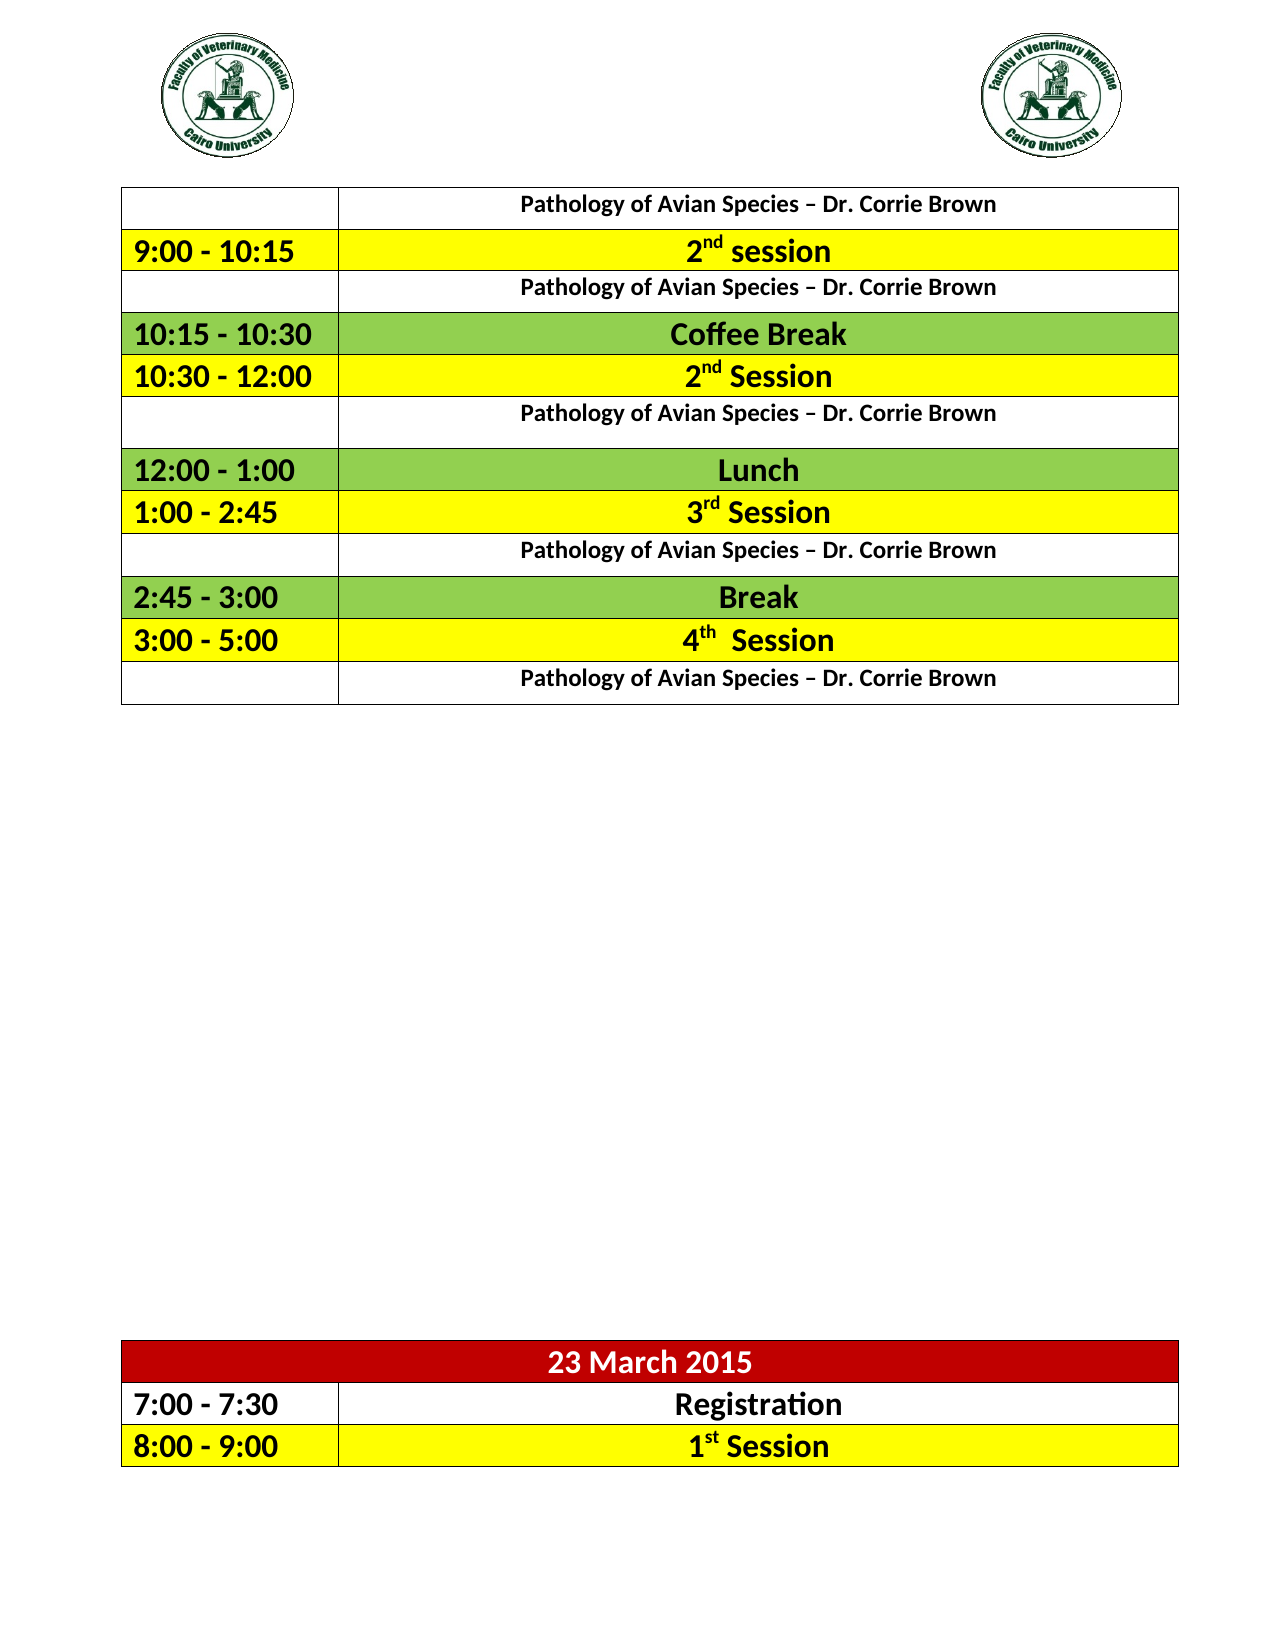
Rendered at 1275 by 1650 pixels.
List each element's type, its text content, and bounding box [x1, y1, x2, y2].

table_cell 12:00 - 1:00 [122, 449, 338, 490]
table_cell 10:30 - 12:00 [122, 355, 338, 396]
table_cell 3:00 - 5:00 [122, 619, 338, 661]
table_cell Pathology of Avian Species – Dr. Corrie Brown [339, 397, 1178, 448]
table_cell 4th Session [339, 619, 1178, 661]
table_cell 3rd Session [339, 491, 1178, 533]
table_cell 2nd Session [339, 355, 1178, 396]
table_cell 1:00 - 2:45 [122, 491, 338, 533]
table_cell 2:45 - 3:00 [122, 577, 338, 618]
table_cell Lunch [339, 449, 1178, 490]
table_cell [122, 534, 338, 576]
table_cell Break [339, 577, 1178, 618]
table_cell Pathology of Avian Species – Dr. Corrie Brown [339, 534, 1178, 576]
table_cell 7:00 - 7:30 [122, 1383, 338, 1424]
table_cell [122, 397, 338, 448]
table_cell [122, 271, 338, 312]
table_cell 9:00 - 10:15 [122, 230, 338, 270]
table_cell Pathology of Avian Species – Dr. Corrie Brown [339, 271, 1178, 312]
table_cell 8:00 - 9:00 [122, 1425, 338, 1466]
table_cell 10:15 - 10:30 [122, 313, 338, 354]
table_header 23 March 2015 [122, 1341, 1178, 1382]
table_cell Registration [339, 1383, 1178, 1424]
table_cell [122, 188, 338, 229]
table_cell [122, 662, 338, 704]
table_cell Pathology of Avian Species – Dr. Corrie Brown [339, 662, 1178, 704]
table_cell Coffee Break [339, 313, 1178, 354]
table_cell Pathology of Avian Species – Dr. Corrie Brown [339, 188, 1178, 229]
picture [162, 33, 294, 157]
table_cell 1st Session [339, 1425, 1178, 1466]
table_cell 2nd session [339, 230, 1178, 270]
picture [982, 33, 1122, 157]
